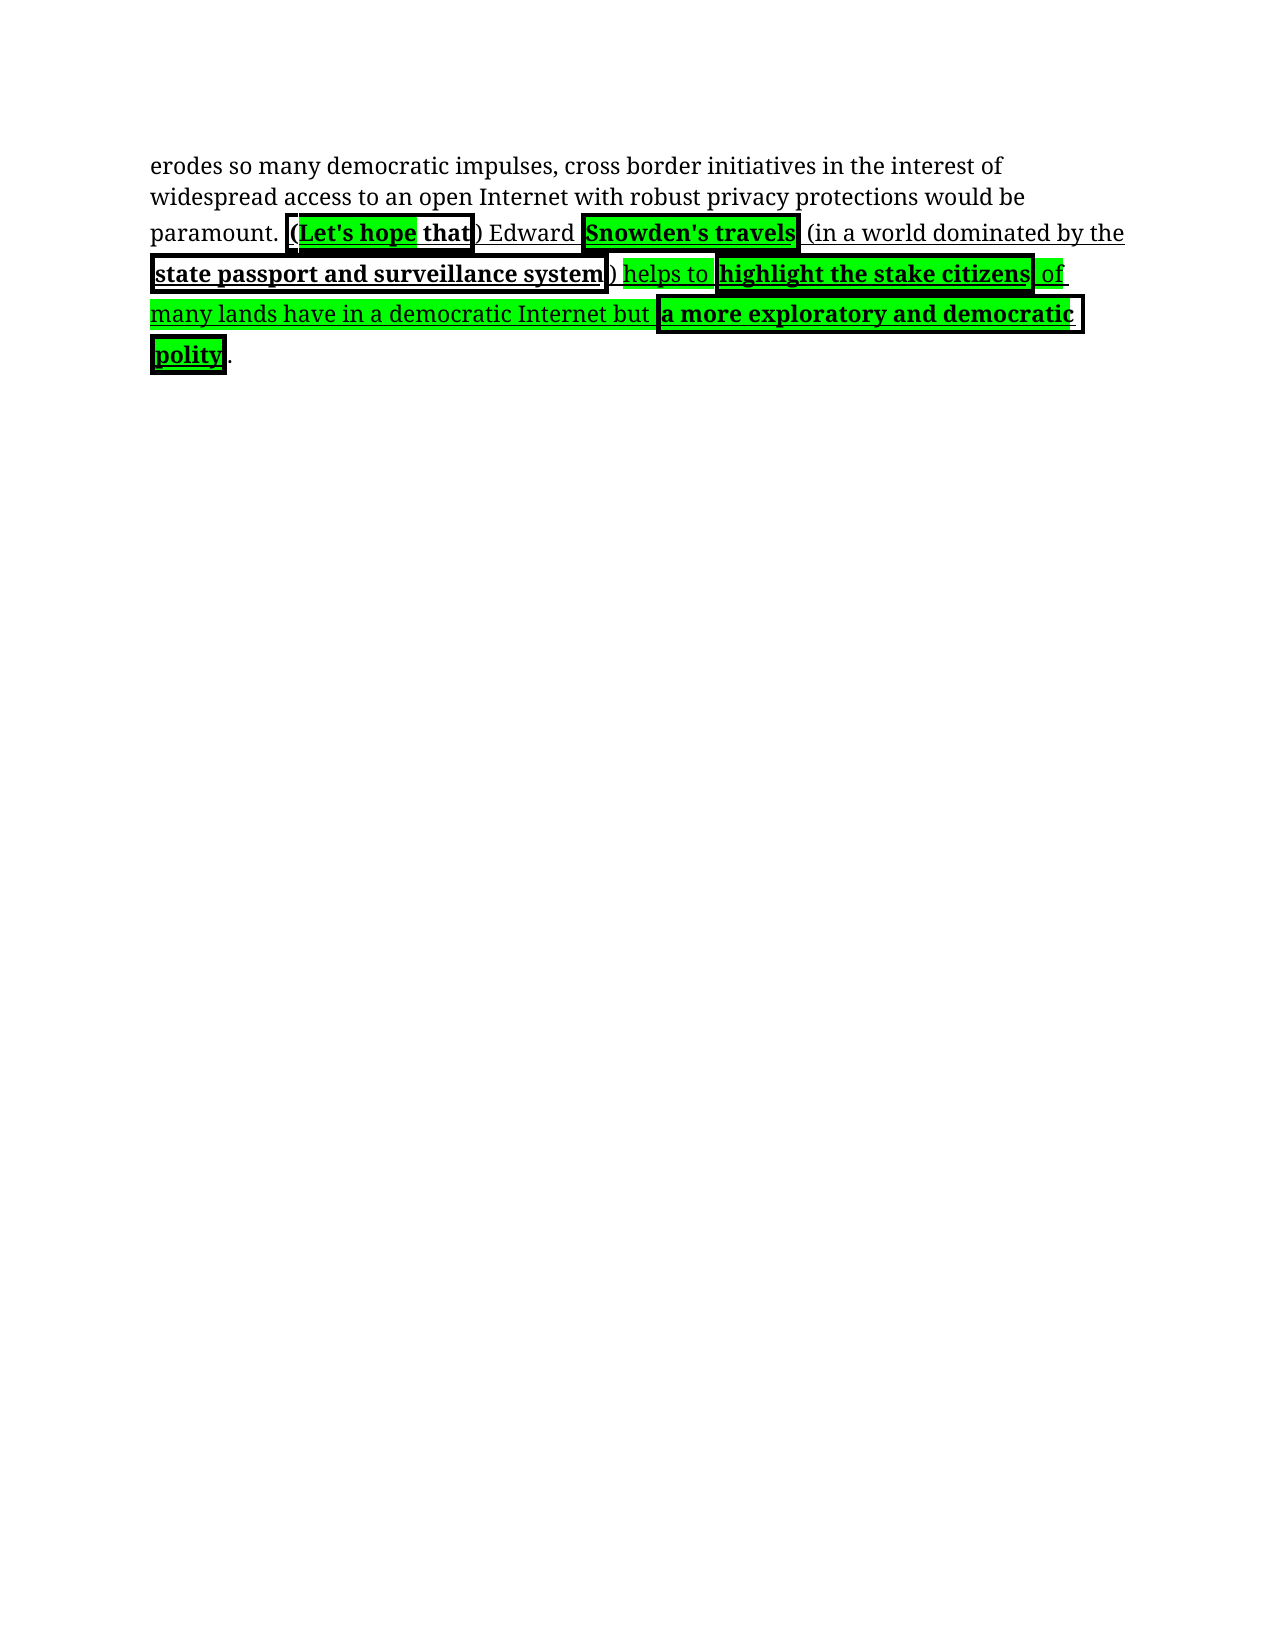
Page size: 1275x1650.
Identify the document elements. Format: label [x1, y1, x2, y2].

text [150, 245, 1125, 375]
text [150, 150, 1125, 253]
